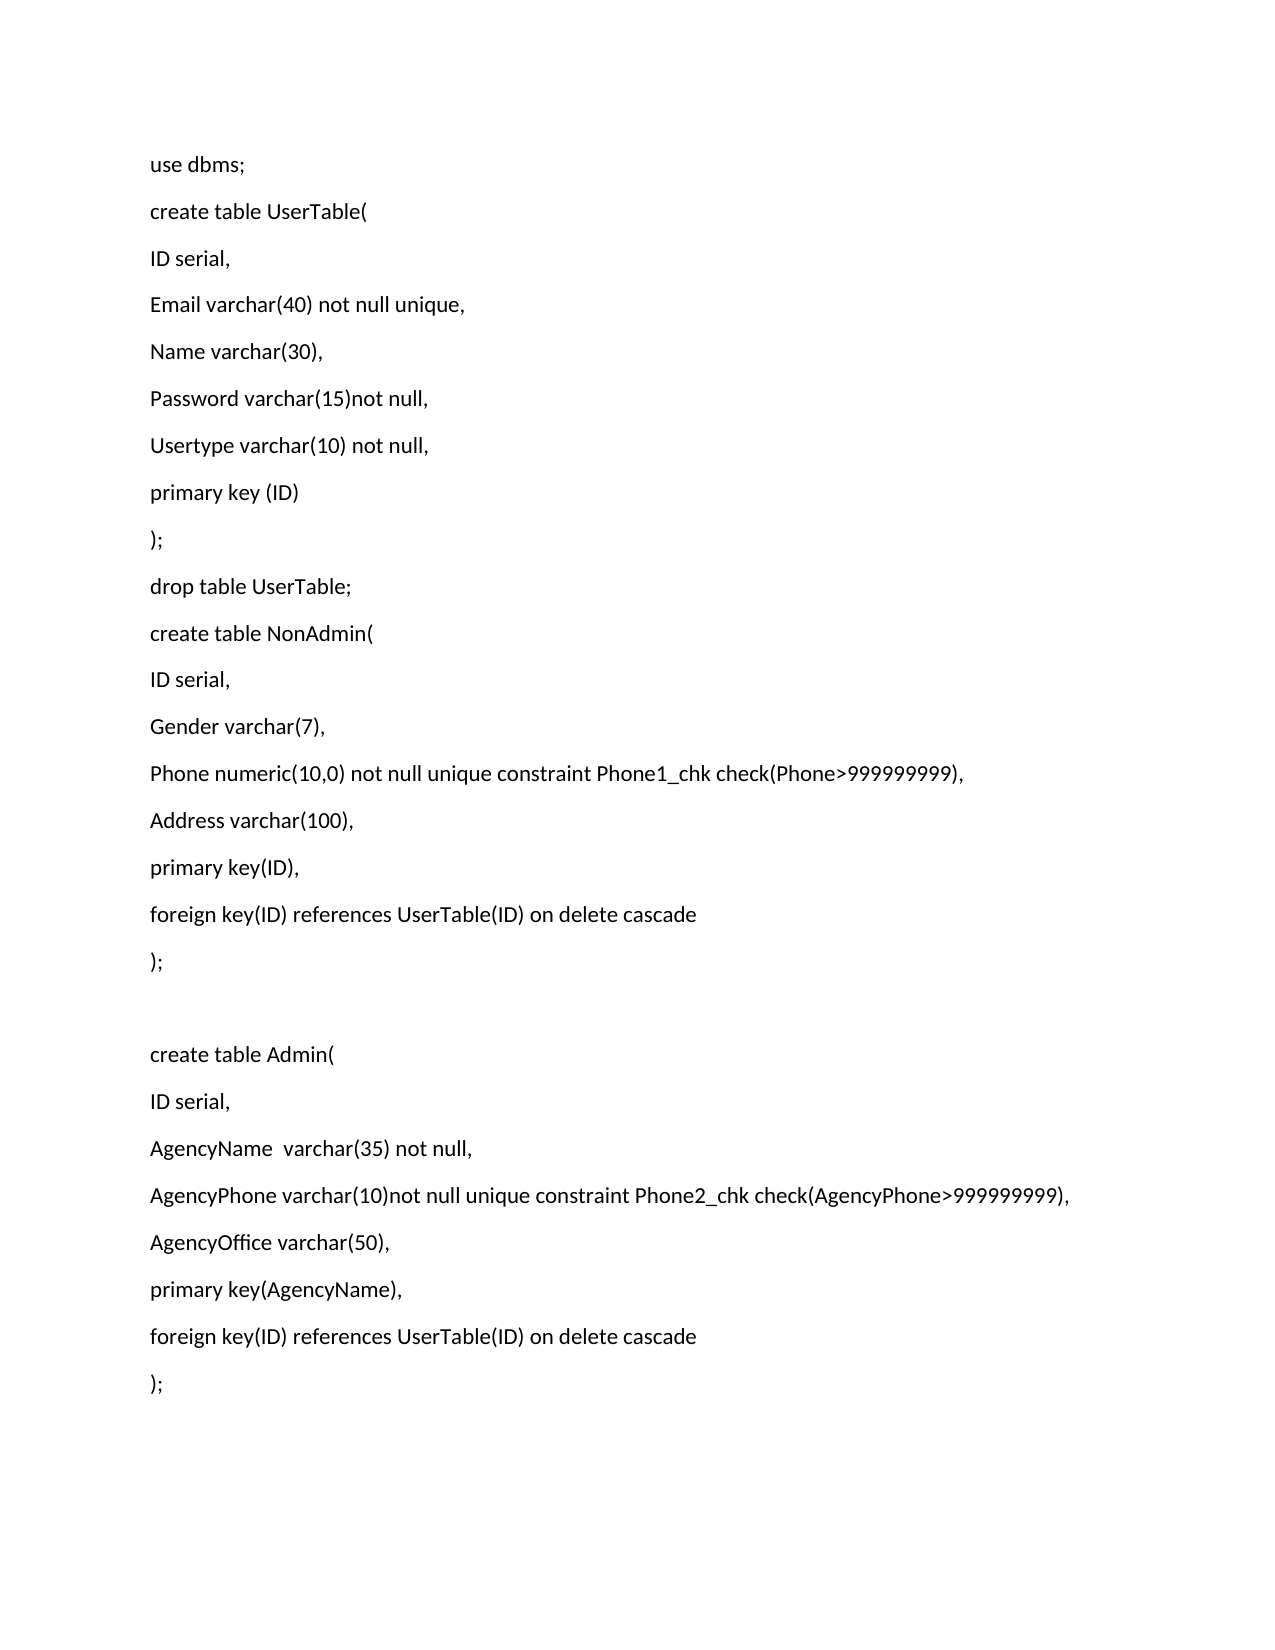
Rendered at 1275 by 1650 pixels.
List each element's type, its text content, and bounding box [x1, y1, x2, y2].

text foreign key(ID) references UserTable(ID) on delete cascade [150, 1322, 1125, 1350]
text primary key(ID), [150, 853, 1125, 881]
text Phone numeric(10,0) not null unique constraint Phone1_chk check(Phone>999999999), [150, 759, 1125, 787]
text foreign key(ID) references UserTable(ID) on delete cascade [150, 900, 1125, 928]
text Name varchar(30), [150, 337, 1125, 366]
text AgencyPhone varchar(10)not null unique constraint Phone2_chk check(AgencyPhone>999999999), [150, 1181, 1125, 1209]
text create table UserTable( [150, 197, 1125, 225]
text AgencyOffice varchar(50), [150, 1228, 1125, 1256]
text drop table UserTable; [150, 572, 1125, 600]
text ID serial, [150, 666, 1125, 694]
text ); [150, 1369, 1125, 1397]
text Email varchar(40) not null unique, [150, 291, 1125, 319]
text Usertype varchar(10) not null, [150, 431, 1125, 459]
text ID serial, [150, 1087, 1125, 1116]
text Address varchar(100), [150, 806, 1125, 834]
text create table NonAdmin( [150, 619, 1125, 647]
text ); [150, 525, 1125, 553]
text use dbms; [150, 150, 1125, 178]
text primary key (ID) [150, 478, 1125, 506]
text primary key(AgencyName), [150, 1275, 1125, 1303]
text create table Admin( [150, 1041, 1125, 1069]
text AgencyName varchar(35) not null, [150, 1134, 1125, 1162]
text Password varchar(15)not null, [150, 384, 1125, 412]
text Gender varchar(7), [150, 712, 1125, 741]
text ID serial, [150, 244, 1125, 272]
text ); [150, 947, 1125, 975]
